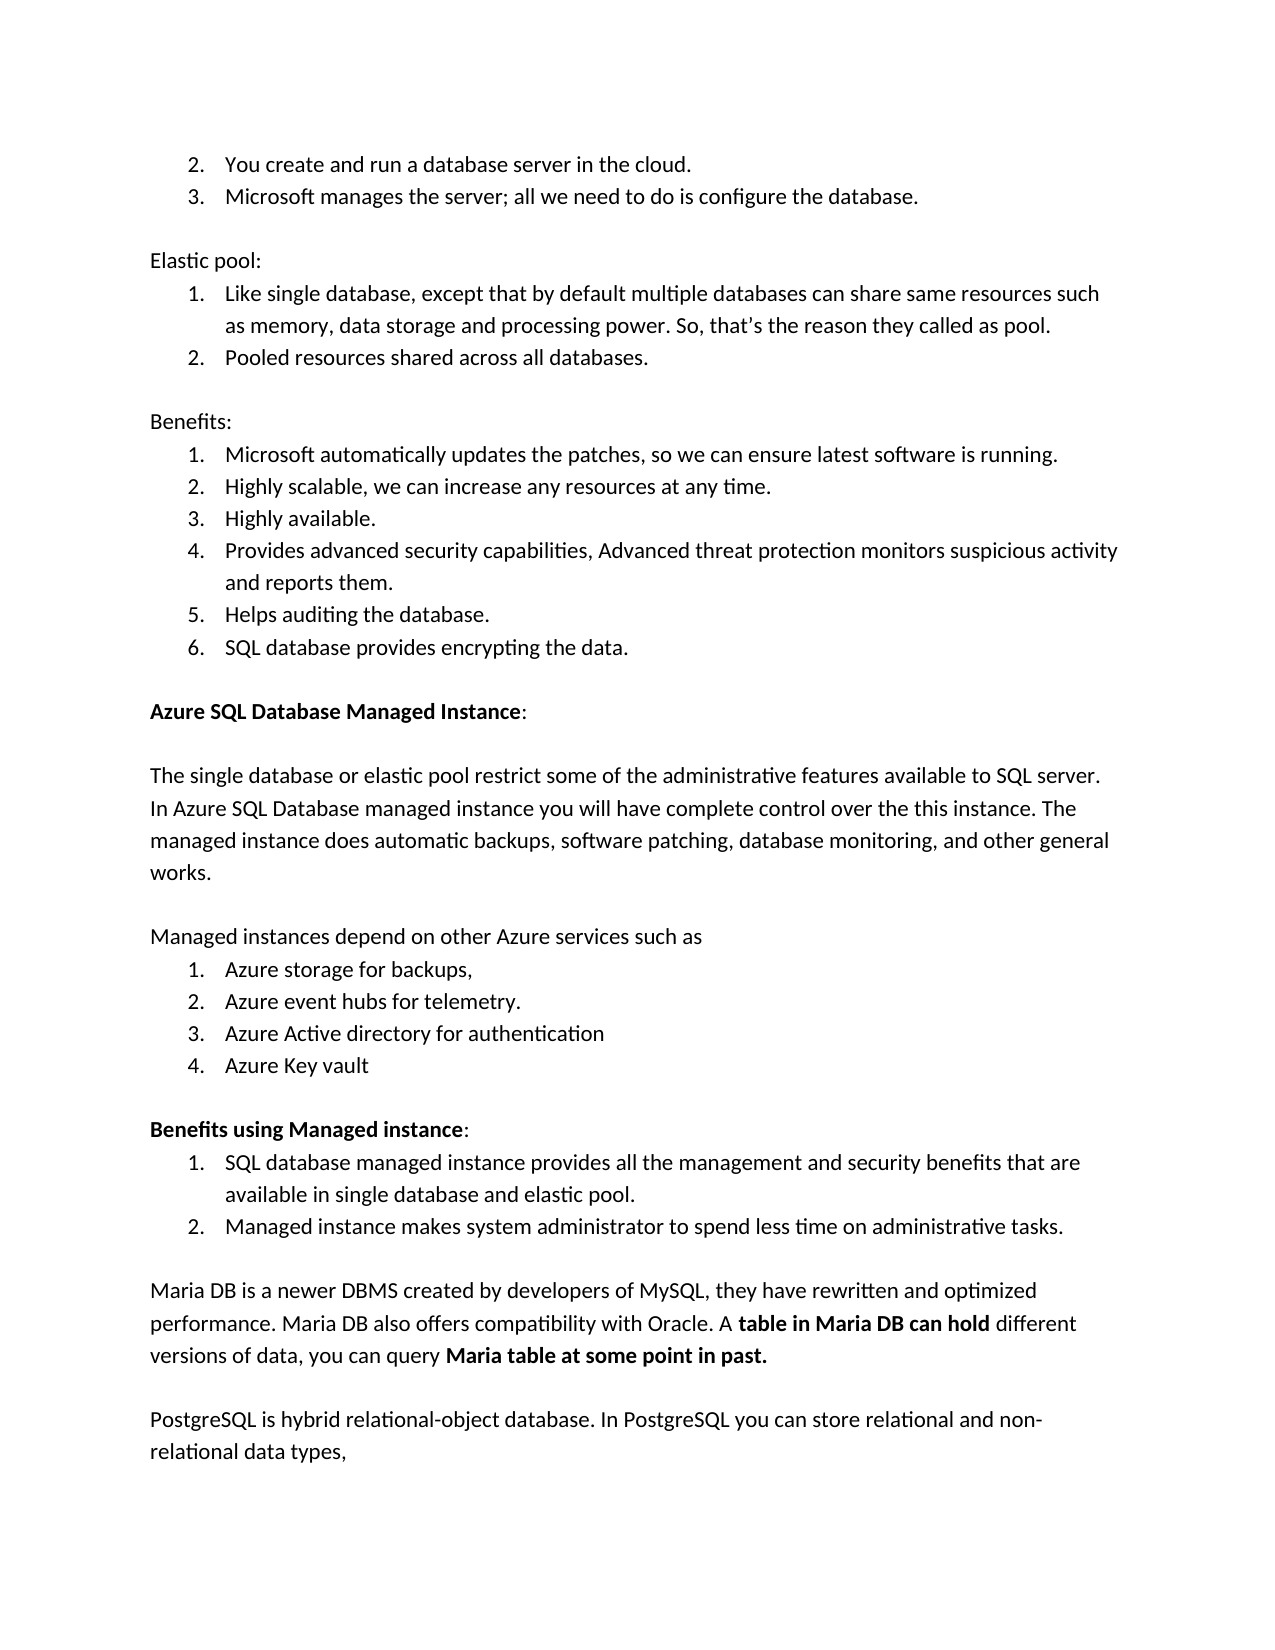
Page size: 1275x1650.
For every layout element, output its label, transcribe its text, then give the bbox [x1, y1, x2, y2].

list SQL database managed instance provides all the management and security benefits that are available in single database and elastic pool. [187, 1148, 1125, 1208]
list Helps auditing the database. [187, 601, 1125, 629]
list Managed instance makes system administrator to spend less time on administrative tasks. [187, 1212, 1125, 1240]
text PostgreSQL is hybrid relational-object database. In PostgreSQL you can store relational and non-relational data types, [150, 1405, 1125, 1466]
list Azure Key vault [187, 1051, 1125, 1079]
text Benefits: [150, 407, 1125, 436]
text Managed instances depend on other Azure services such as [150, 922, 1125, 951]
text Elastic pool: [150, 247, 1125, 274]
list Highly scalable, we can increase any resources at any time. [187, 472, 1125, 500]
text Azure SQL Database Managed Instance: [150, 697, 1125, 725]
list You create and run a database server in the cloud. [187, 150, 1125, 178]
list Highly available. [187, 504, 1125, 532]
list Like single database, except that by default multiple databases can share same resources such as memory, data storage and processing power. So, that’s the reason they called as pool. [187, 279, 1125, 339]
list Azure event hubs for telemetry. [187, 987, 1125, 1015]
list Provides advanced security capabilities, Advanced threat protection monitors suspicious activity and reports them. [187, 536, 1125, 596]
list Pooled resources shared across all databases. [187, 343, 1125, 371]
list SQL database provides encrypting the data. [187, 633, 1125, 661]
text Maria DB is a newer DBMS created by developers of MySQL, they have rewritten and optimized performance. Maria DB also offers compatibility with Oracle. A table in Maria DB can hold different versions of data, you can query Maria table at some point in past. [150, 1277, 1125, 1369]
text Benefits using Managed instance: [150, 1116, 1125, 1144]
list Azure storage for backups, [187, 955, 1125, 983]
text The single database or elastic pool restrict some of the administrative features available to SQL server. In Azure SQL Database managed instance you will have complete control over the this instance. The managed instance does automatic backups, software patching, database monitoring, and other general works. [150, 762, 1125, 886]
list Azure Active directory for authentication [187, 1019, 1125, 1047]
list Microsoft automatically updates the patches, so we can ensure latest software is running. [187, 440, 1125, 468]
list Microsoft manages the server; all we need to do is configure the database. [187, 182, 1125, 210]
